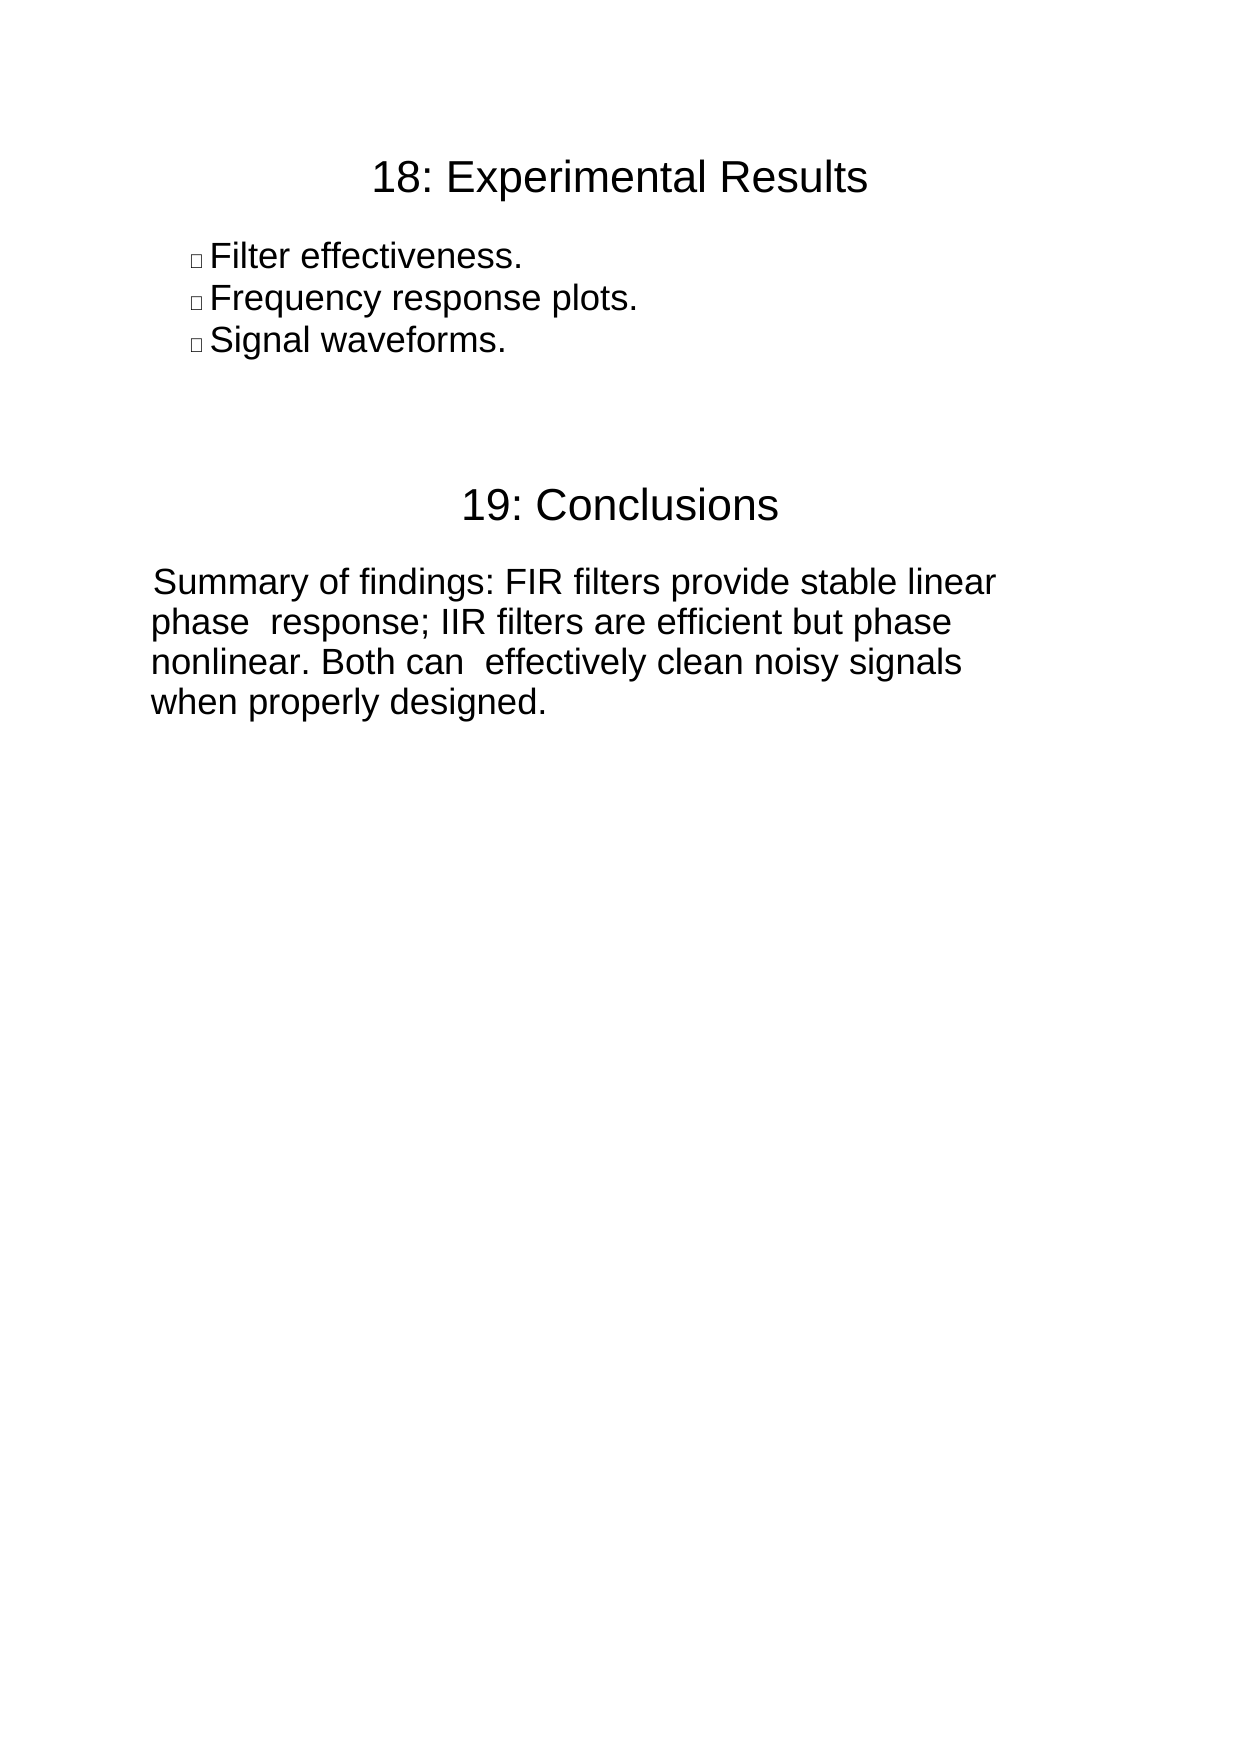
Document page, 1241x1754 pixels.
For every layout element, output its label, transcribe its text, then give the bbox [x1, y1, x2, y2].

text  Signal waveforms. [189, 318, 1090, 360]
text Summary of findings: FIR filters provide stable linear phase response; IIR filters are efficient but phase nonlinear. Both can effectively clean noisy signals when properly designed. [151, 562, 1050, 722]
text  Frequency response plots. [189, 276, 1090, 318]
text 18: Experimental Results [150, 150, 1090, 202]
text 19: Conclusions [150, 478, 1090, 530]
text  Filter effectiveness. [189, 234, 1090, 276]
